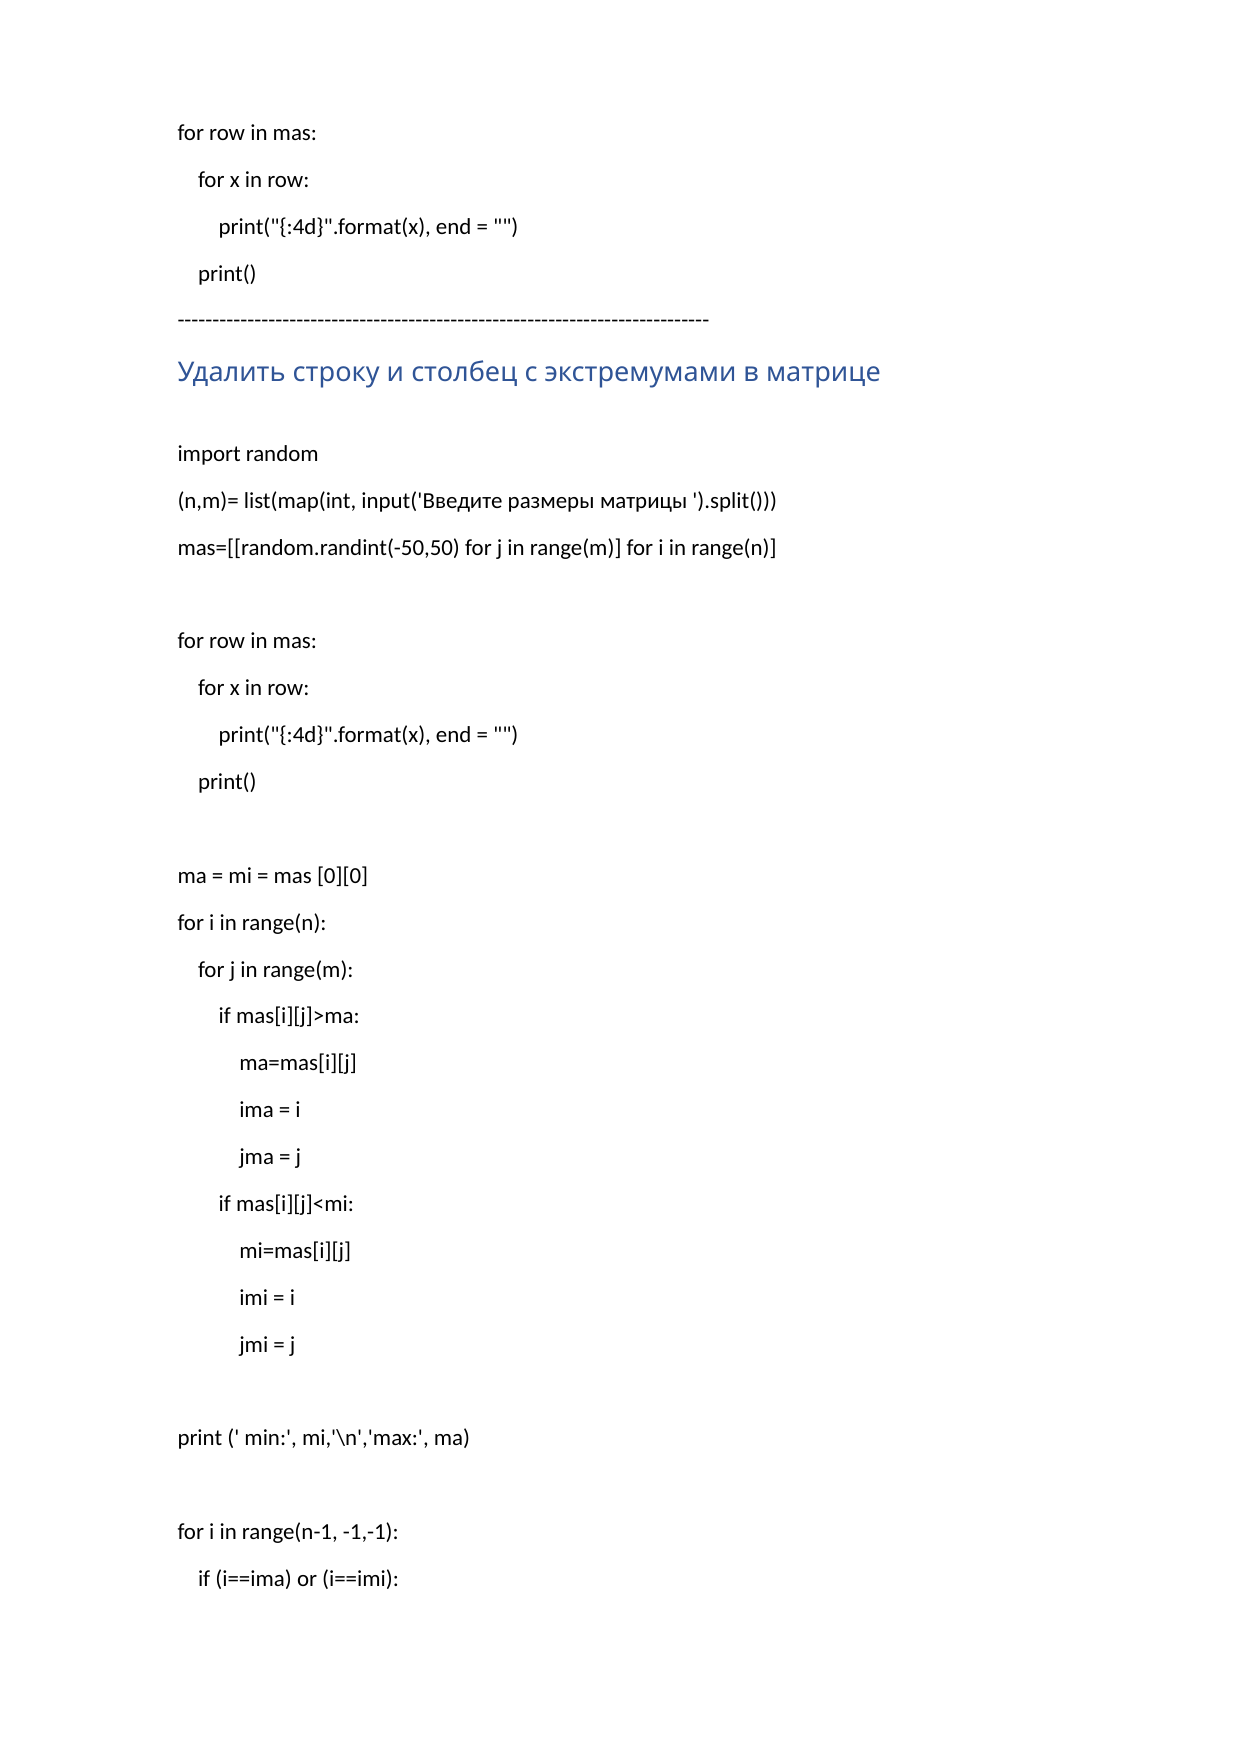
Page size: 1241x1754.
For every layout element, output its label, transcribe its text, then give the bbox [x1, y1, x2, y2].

text ima = i [177, 1095, 1152, 1123]
text import random [177, 439, 1152, 467]
text for x in row: [177, 673, 1152, 702]
text print("{:4d}".format(x), end = "") [177, 212, 1152, 240]
text if mas[i][j]>ma: [177, 1002, 1152, 1030]
text mas=[[random.randint(-50,50) for j in range(m)] for i in range(n)] [177, 533, 1152, 561]
subtitle Удалить строку и столбец с экстремумами в матрице [177, 352, 1152, 389]
text if (i==ima) or (i==imi): [177, 1564, 1152, 1592]
text if mas[i][j]<mi: [177, 1189, 1152, 1217]
text for x in row: [177, 165, 1152, 193]
text jma = j [177, 1142, 1152, 1170]
text print (' min:', mi,'\n','max:', ma) [177, 1423, 1152, 1452]
text ---------------------------------------------------------------------------- [177, 306, 1152, 334]
text jmi = j [177, 1330, 1152, 1358]
text for i in range(n): [177, 908, 1152, 936]
text ma = mi = mas [0][0] [177, 861, 1152, 889]
text for j in range(m): [177, 955, 1152, 983]
text print("{:4d}".format(x), end = "") [177, 720, 1152, 748]
text print() [177, 259, 1152, 287]
text ma=mas[i][j] [177, 1048, 1152, 1077]
text print() [177, 767, 1152, 795]
text mi=mas[i][j] [177, 1236, 1152, 1264]
text for row in mas: [177, 627, 1152, 655]
text for i in range(n-1, -1,-1): [177, 1517, 1152, 1545]
text imi = i [177, 1283, 1152, 1311]
text (n,m)= list(map(int, input('Введите размеры матрицы ').split())) [177, 486, 1152, 514]
text for row in mas: [177, 118, 1152, 146]
